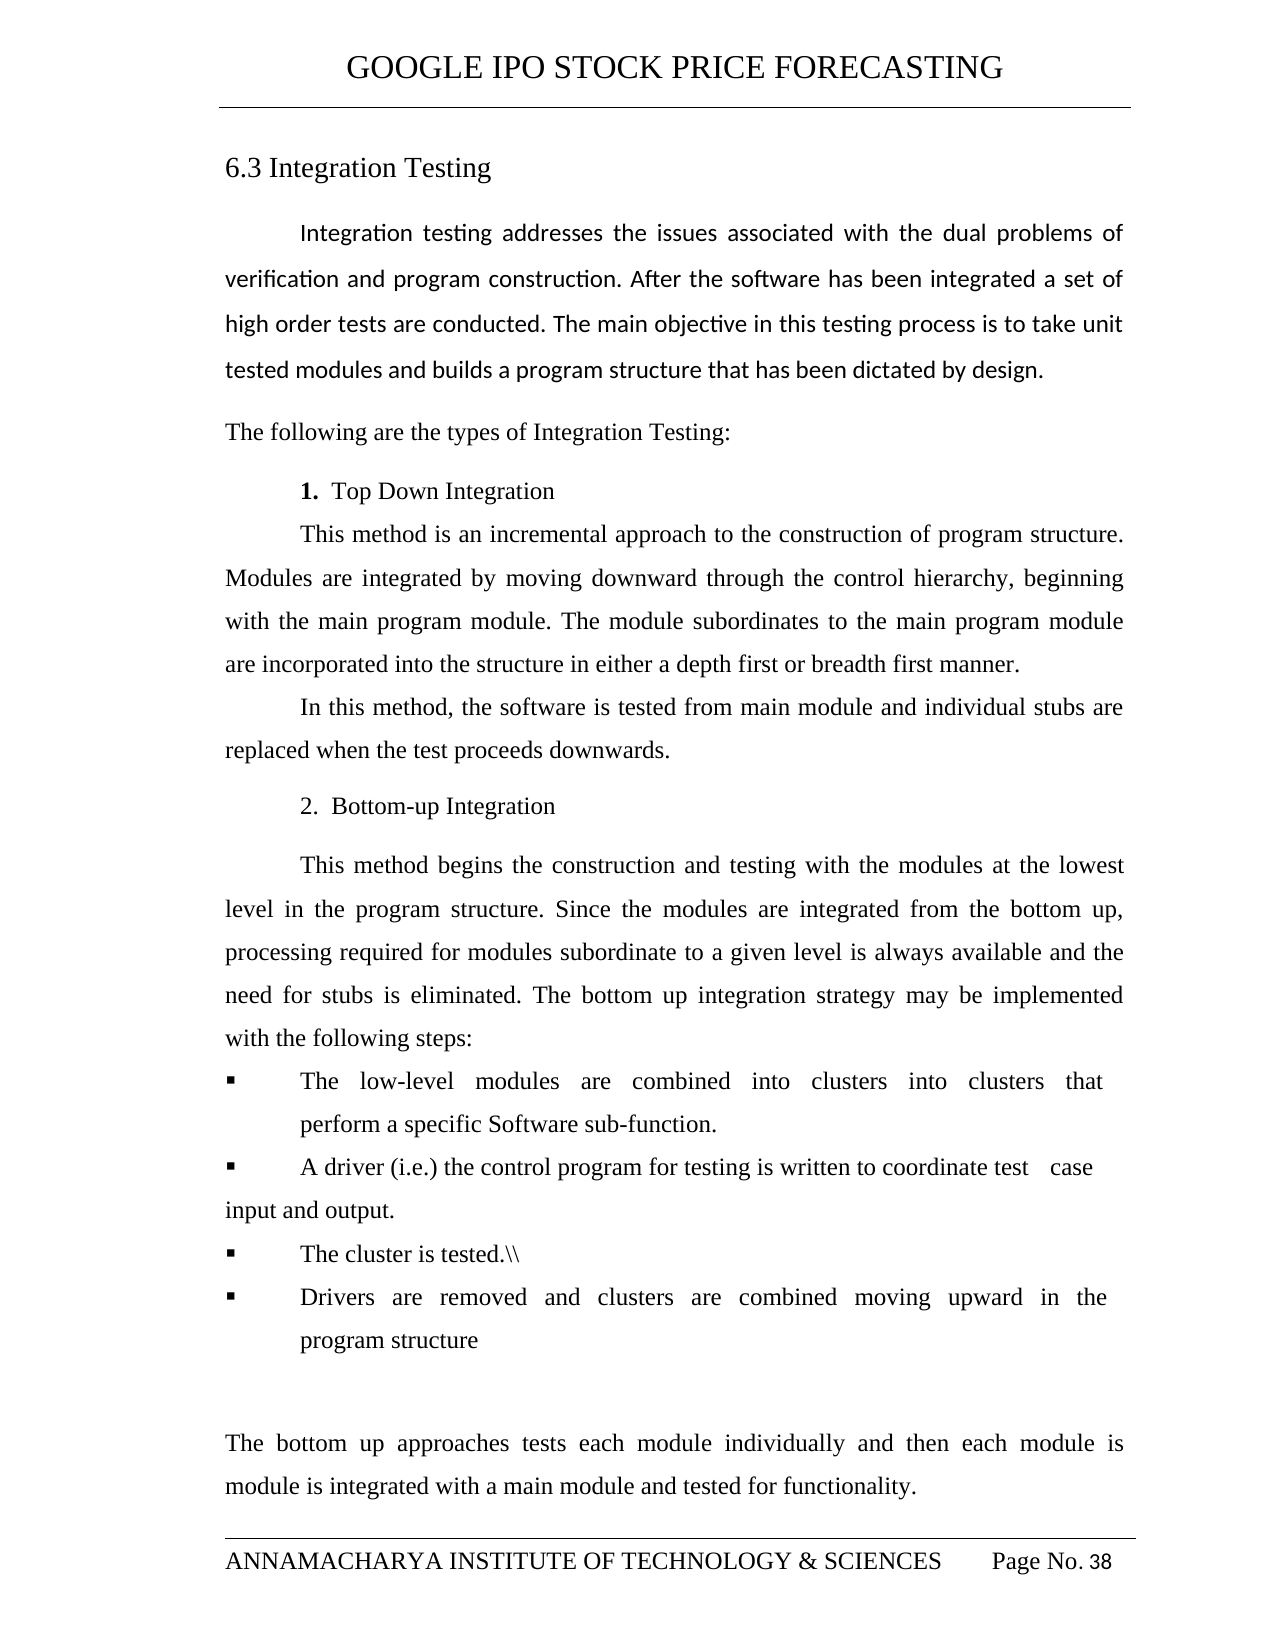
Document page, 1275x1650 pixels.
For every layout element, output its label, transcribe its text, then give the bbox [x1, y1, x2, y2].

list Drivers are removed and clusters are combined moving upward in the program structure [225, 1282, 1125, 1354]
list The low-level modules are combined into clusters into clusters that perform a specific Software sub-function. [225, 1066, 1125, 1138]
text The following are the types of Integration Testing: [225, 417, 1125, 445]
text This method begins the construction and testing with the modules at the lowest level in the program structure. Since the modules are integrated from the bottom up, processing required for modules subordinate to a given level is always available and the need for stubs is eliminated. The bottom up integration strategy may be implemented with the following steps: [225, 851, 1125, 1052]
text In this method, the software is tested from main module and individual stubs are replaced when the test proceeds downwards. [225, 692, 1125, 764]
text 6.3 Integration Testing [225, 150, 1125, 183]
list The cluster is tested.\\ [225, 1239, 1125, 1267]
list Top Down Integration [225, 476, 1125, 505]
text The bottom up approaches tests each module individually and then each module is module is integrated with a main module and tested for functionality. [225, 1428, 1125, 1500]
text Integration testing addresses the issues associated with the dual problems of verification and program construction. After the software has been integrated a set of high order tests are conducted. The main objective in this testing process is to take unit tested modules and builds a program structure that has been dictated by design. [225, 217, 1125, 385]
list A driver (i.e.) the control program for testing is written to coordinate test case input and output. [225, 1152, 1125, 1224]
text 2. Bottom-up Integration [225, 791, 1125, 819]
text This method is an incremental approach to the construction of program structure. Modules are integrated by moving downward through the control hierarchy, beginning with the main program module. The module subordinates to the main program module are incorporated into the structure in either a depth first or breadth first manner. [225, 519, 1125, 678]
